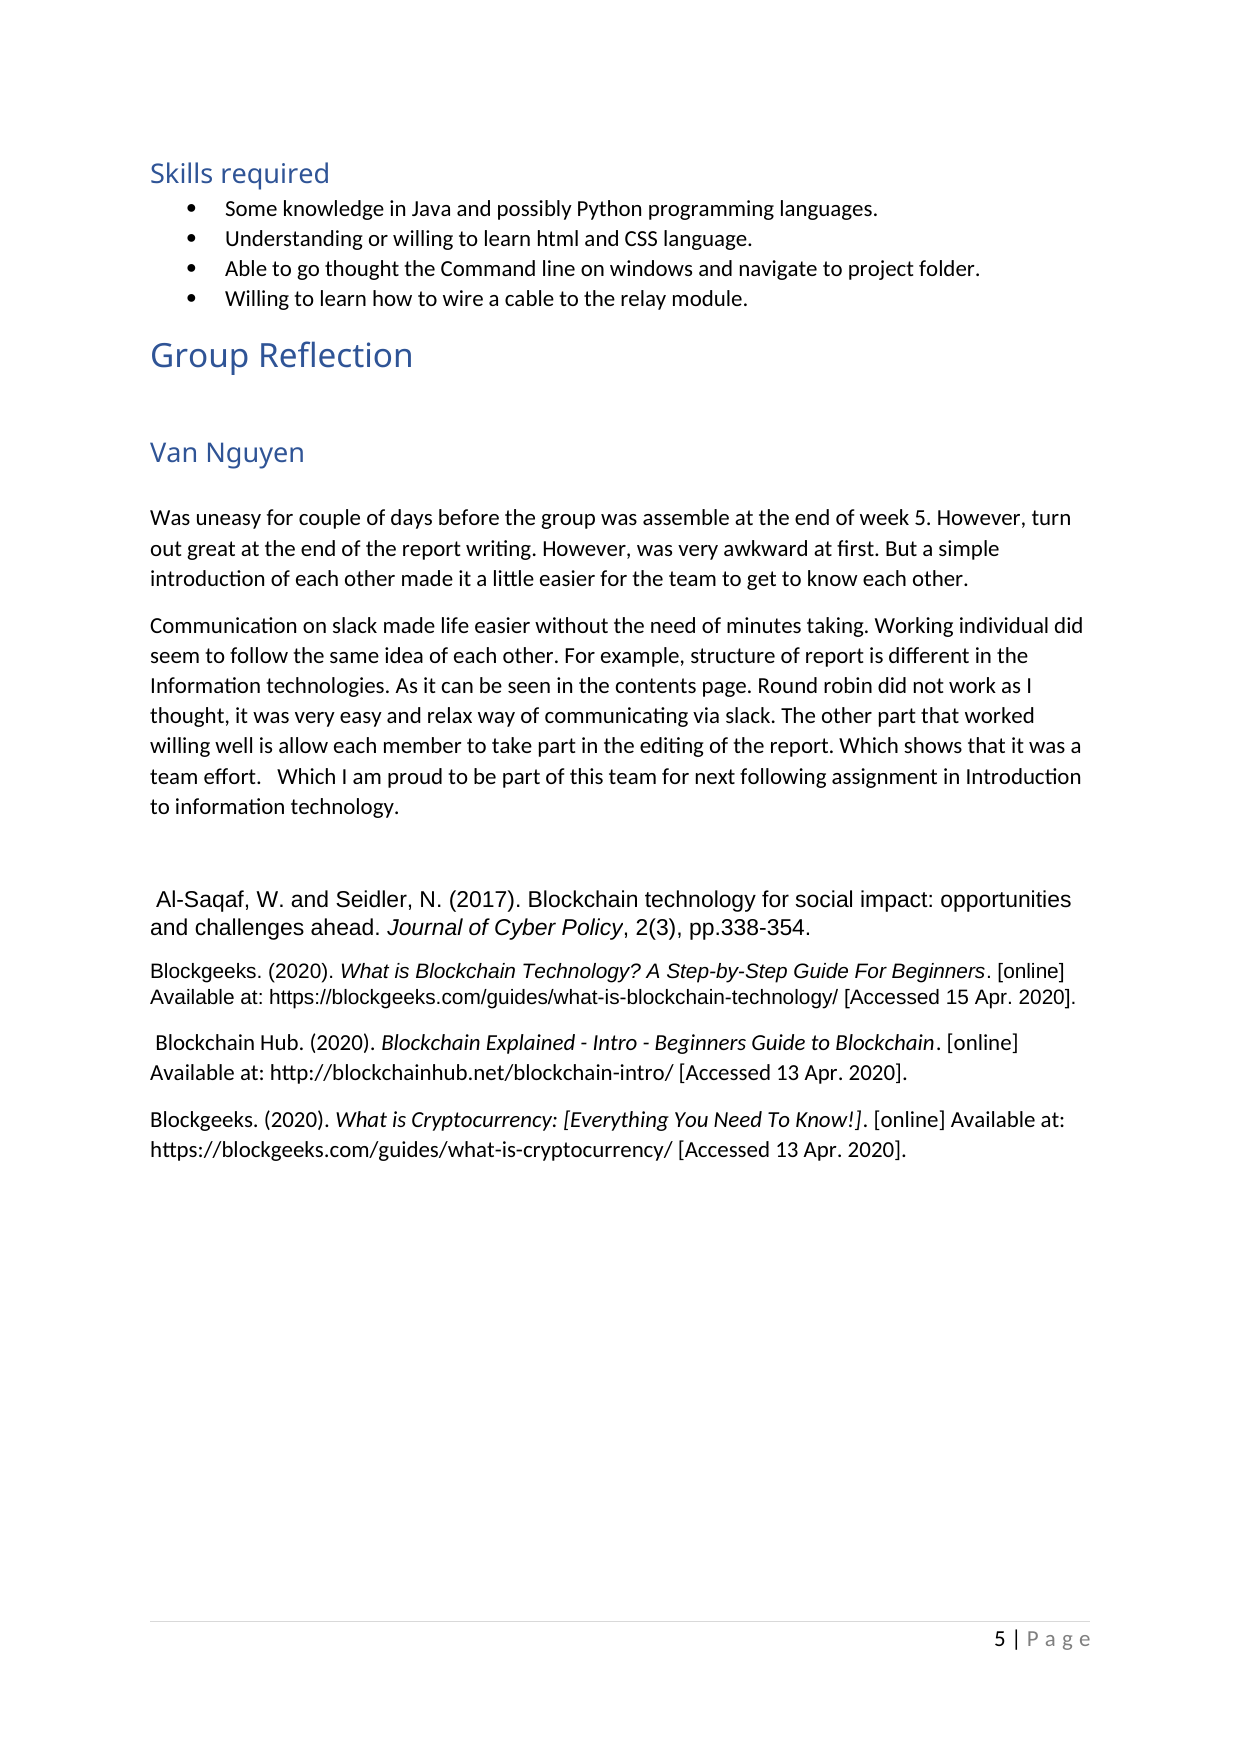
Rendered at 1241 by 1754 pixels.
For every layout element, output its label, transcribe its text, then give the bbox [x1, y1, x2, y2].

list Understanding or willing to learn html and CSS language. [187, 224, 1090, 252]
list Willing to learn how to wire a cable to the relay module. [187, 284, 1090, 313]
subtitle Skills required [150, 154, 1090, 191]
text Blockgeeks. (2020). What is Blockchain Technology? A Step-by-Step Guide For Beginners. [online] Available at: https://blockgeeks.com/guides/what-is-blockchain-technology/ [Accessed 15 Apr. 2020]. [150, 959, 1090, 1009]
text Blockchain Hub. (2020). Blockchain Explained - Intro - Beginners Guide to Blockchain. [online] Available at: http://blockchainhub.net/blockchain-intro/ [Accessed 13 Apr. 2020]. [150, 1028, 1090, 1086]
subtitle Group Reflection [150, 331, 1090, 426]
text Was uneasy for couple of days before the group was assemble at the end of week 5. However, turn out great at the end of the report writing. However, was very awkward at first. But a simple introduction of each other made it a little easier for the team to get to know each other. [150, 473, 1090, 592]
text Communication on slack made life easier without the need of minutes taking. Working individual did seem to follow the same idea of each other. For example, structure of report is different in the Information technologies. As it can be seen in the contents page. Round robin did not work as I thought, it was very easy and relax way of communicating via slack. The other part that worked willing well is allow each member to take part in the editing of the report. Which shows that it was a team effort. Which I am proud to be part of this team for next following assignment in Introduction to information technology. [150, 611, 1090, 820]
subtitle Van Nguyen [150, 433, 1090, 470]
list Some knowledge in Java and possibly Python programming languages. [187, 194, 1090, 222]
list Able to go thought the Command line on windows and navigate to project folder. [187, 254, 1090, 282]
text Blockgeeks. (2020). What is Cryptocurrency: [Everything You Need To Know!]. [online] Available at: https://blockgeeks.com/guides/what-is-cryptocurrency/ [Accessed 13 Apr. 2020]. [150, 1105, 1090, 1163]
text Al-Saqaf, W. and Seidler, N. (2017). Blockchain technology for social impact: opportunities and challenges ahead. Journal of Cyber Policy, 2(3), pp.338-354. [150, 886, 1090, 941]
